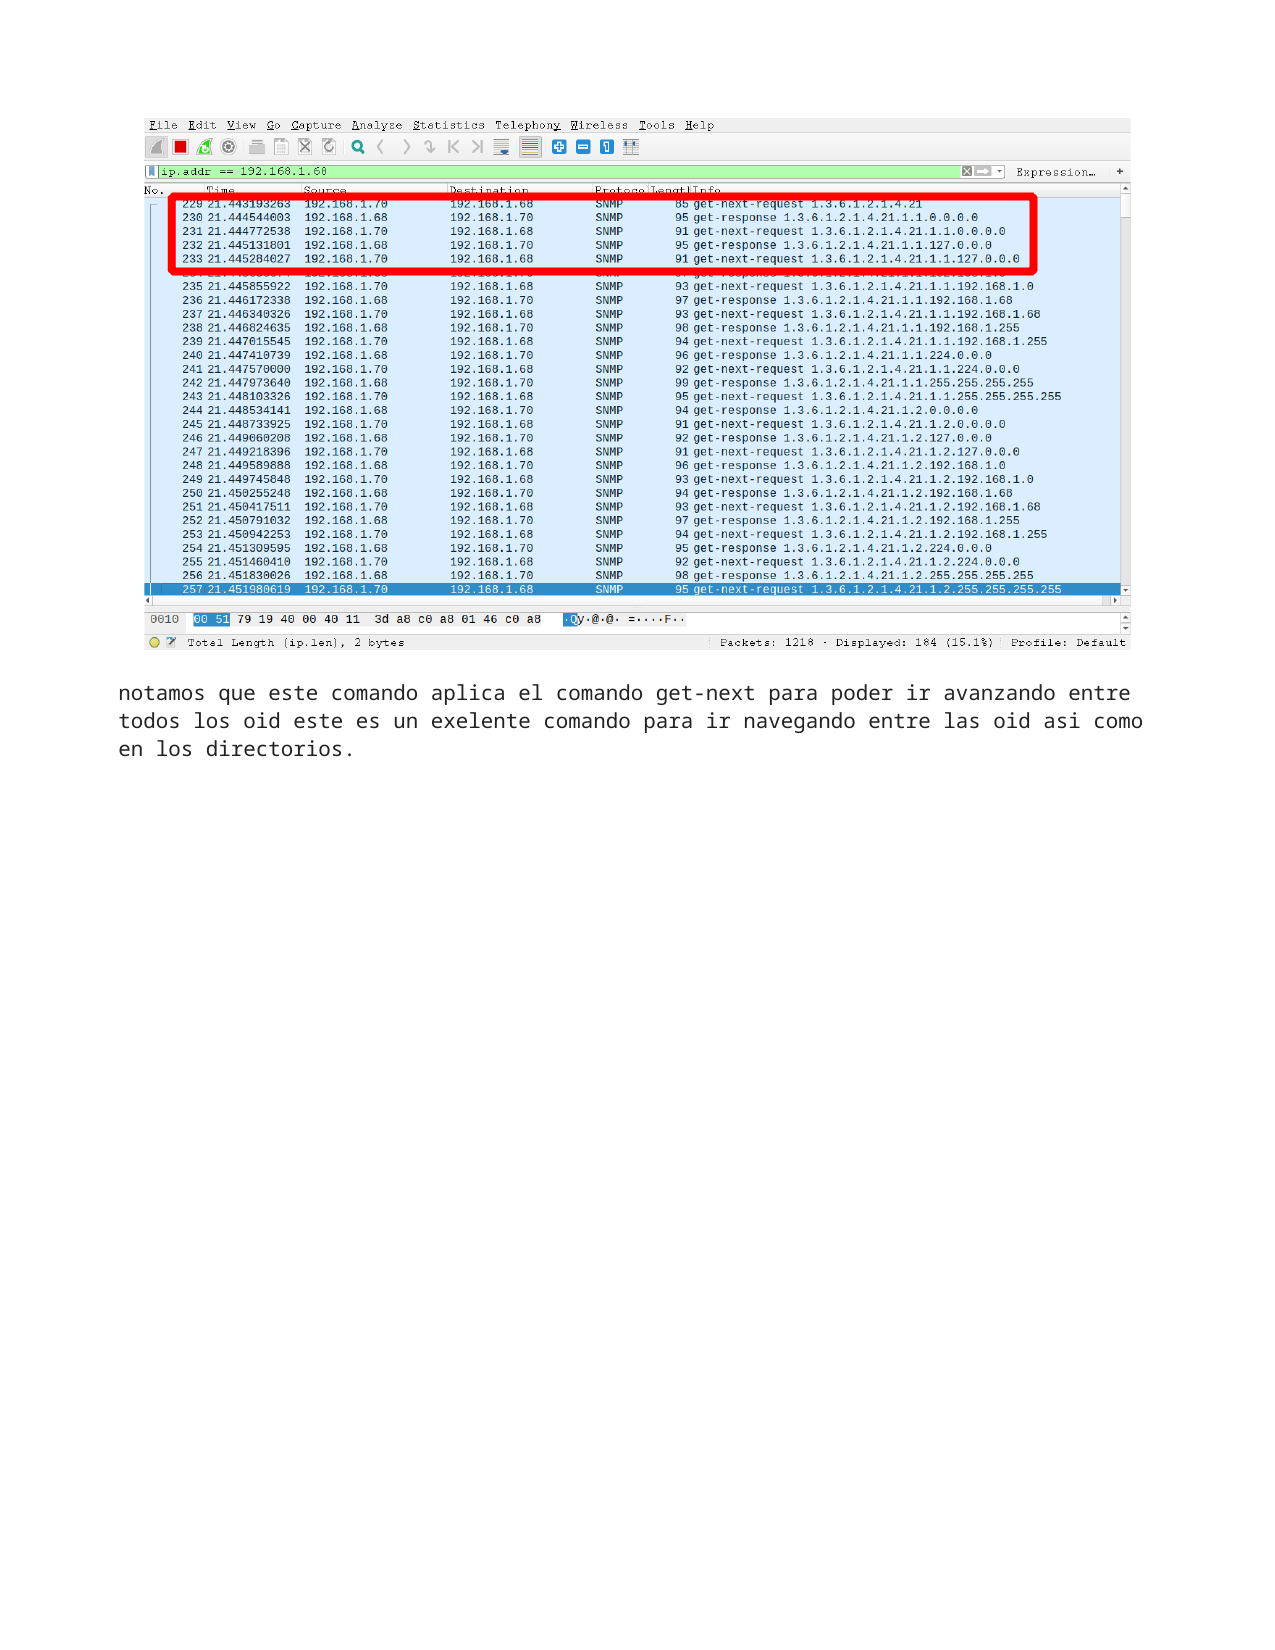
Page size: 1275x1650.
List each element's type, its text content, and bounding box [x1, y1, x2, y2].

picture [144, 118, 1131, 650]
text notamos que este comando aplica el comando get-next para poder ir avanzando entre todos los oid este es un exelente comando para ir navegando entre las oid asi como en los directorios. [118, 678, 1157, 763]
